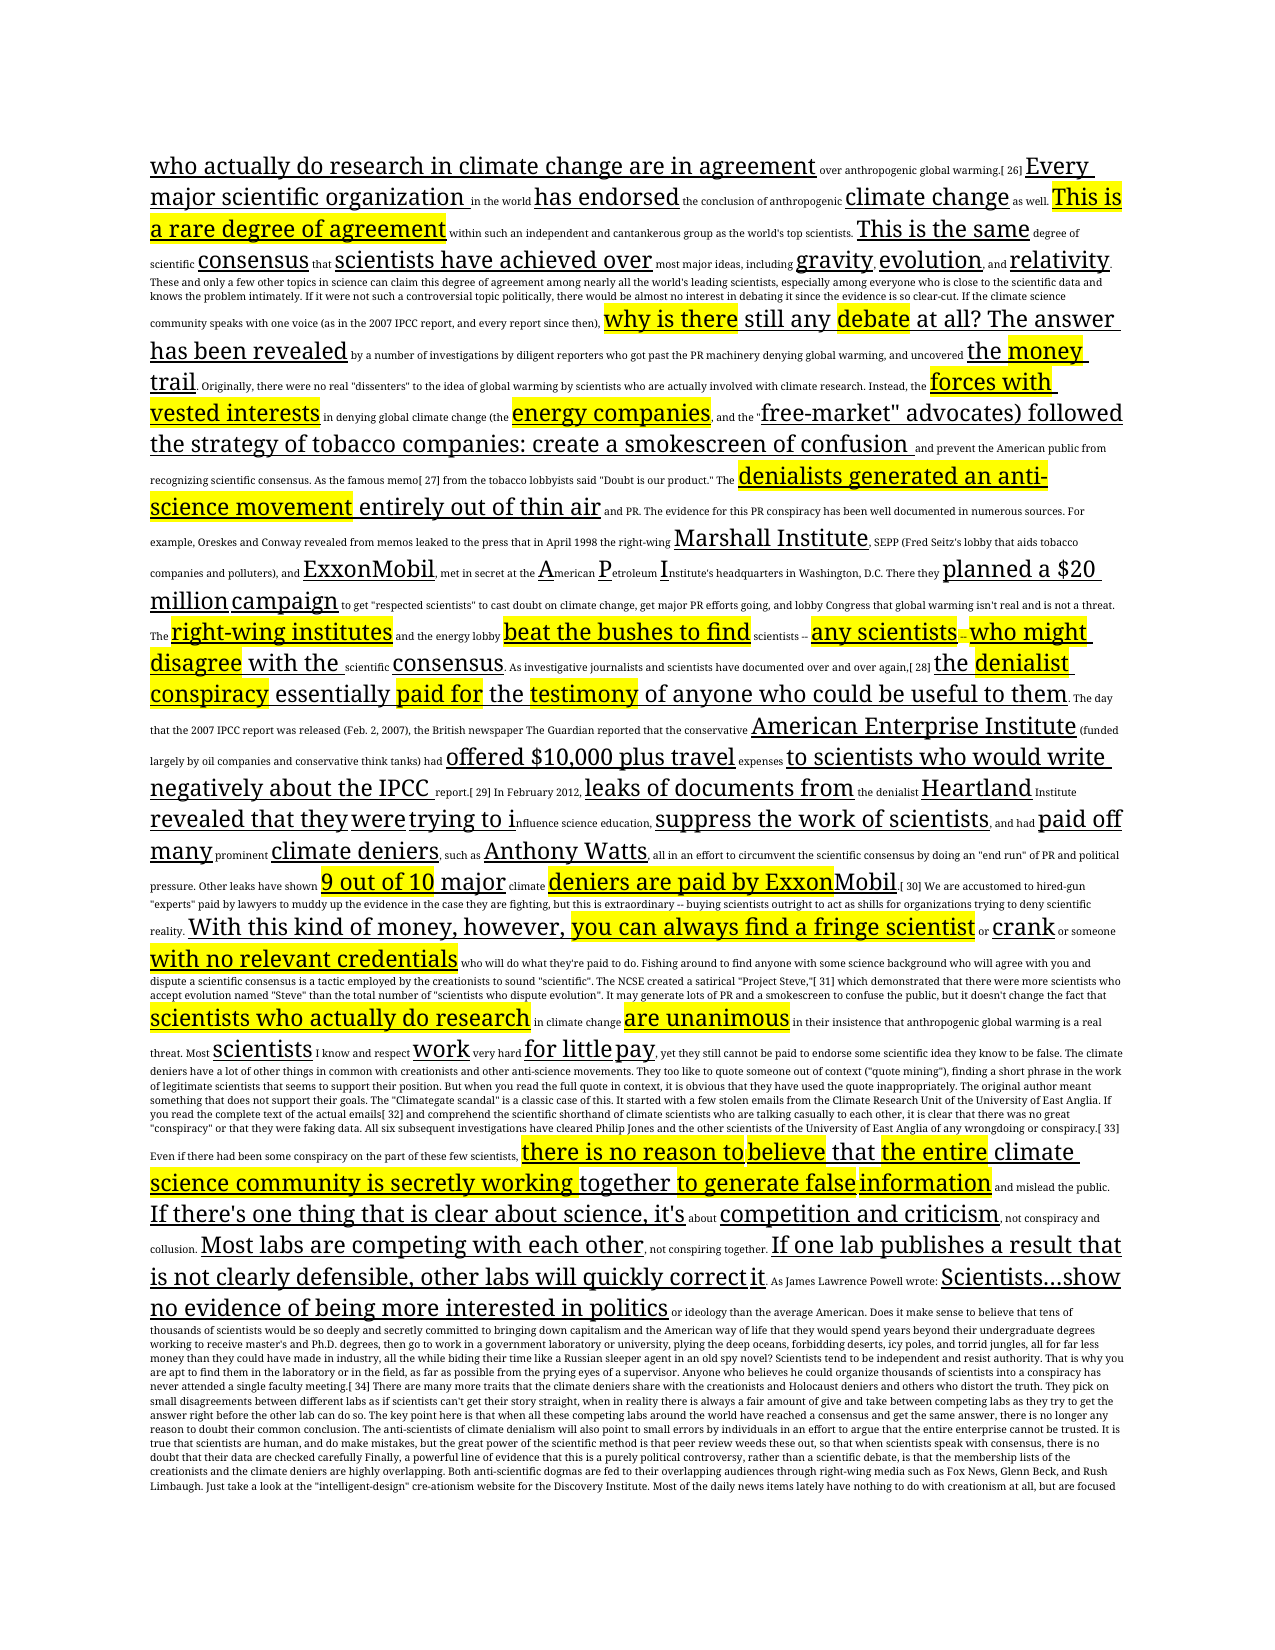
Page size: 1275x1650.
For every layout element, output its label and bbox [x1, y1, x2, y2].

text [150, 150, 1125, 1493]
